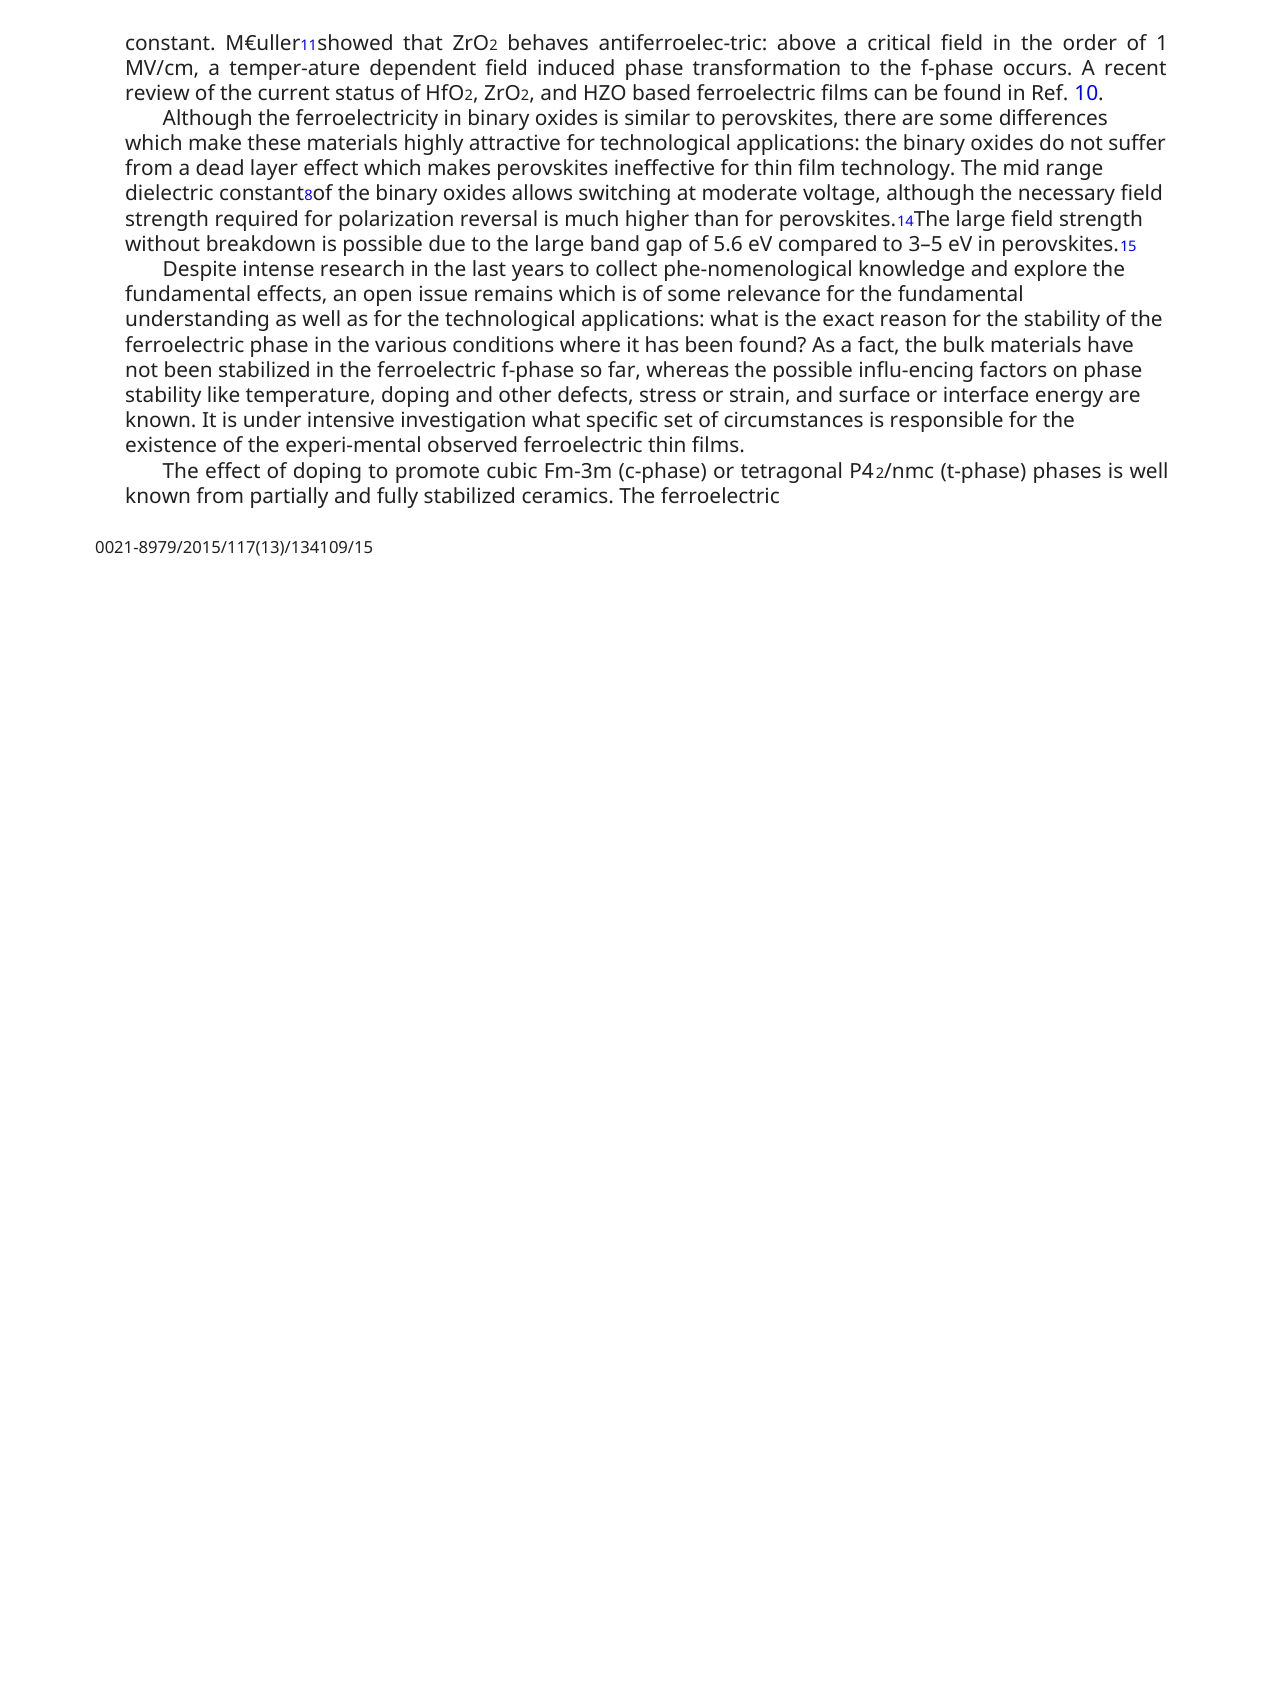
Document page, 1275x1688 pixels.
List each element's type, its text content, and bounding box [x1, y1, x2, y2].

text The effect of doping to promote cubic Fm-3m (c-phase) or tetragonal P42/nmc (t-phase) phases is well known from partially and fully stabilized ceramics. The ferroelectric [125, 458, 1169, 508]
text Although the ferroelectricity in binary oxides is similar to perovskites, there are some differences which make these materials highly attractive for technological applications: the binary oxides do not suffer from a dead layer effect which makes perovskites ineffective for thin film technology. The mid range dielectric constant8of the binary oxides allows switching at moderate voltage, although the necessary field strength required for polarization reversal is much higher than for perovskites.14The large field strength without breakdown is possible due to the large band gap of 5.6 eV compared to 3–5 eV in perovskites.15 Despite intense research in the last years to collect phe-nomenological knowledge and explore the fundamental effects, an open issue remains which is of some relevance for the fundamental understanding as well as for the technological applications: what is the exact reason for the stability of the ferroelectric phase in the various conditions where it has been found? As a fact, the bulk materials have not been stabilized in the ferroelectric f-phase so far, whereas the possible influ-encing factors on phase stability like temperature, doping and other defects, stress or strain, and surface or interface energy are known. It is under intensive investigation what specific set of circumstances is responsible for the existence of the experi-mental observed ferroelectric thin films. [125, 105, 1171, 458]
table_header 0021-8979/2015/117(13)/134109/15/$30.00 [95, 539, 373, 555]
text constant. M€uller11showed that ZrO2 behaves antiferroelec-tric: above a critical field in the order of 1 MV/cm, a temper-ature dependent field induced phase transformation to the f-phase occurs. A recent review of the current status of HfO2, ZrO2, and HZO based ferroelectric films can be found in Ref. 10. [125, 31, 1169, 105]
